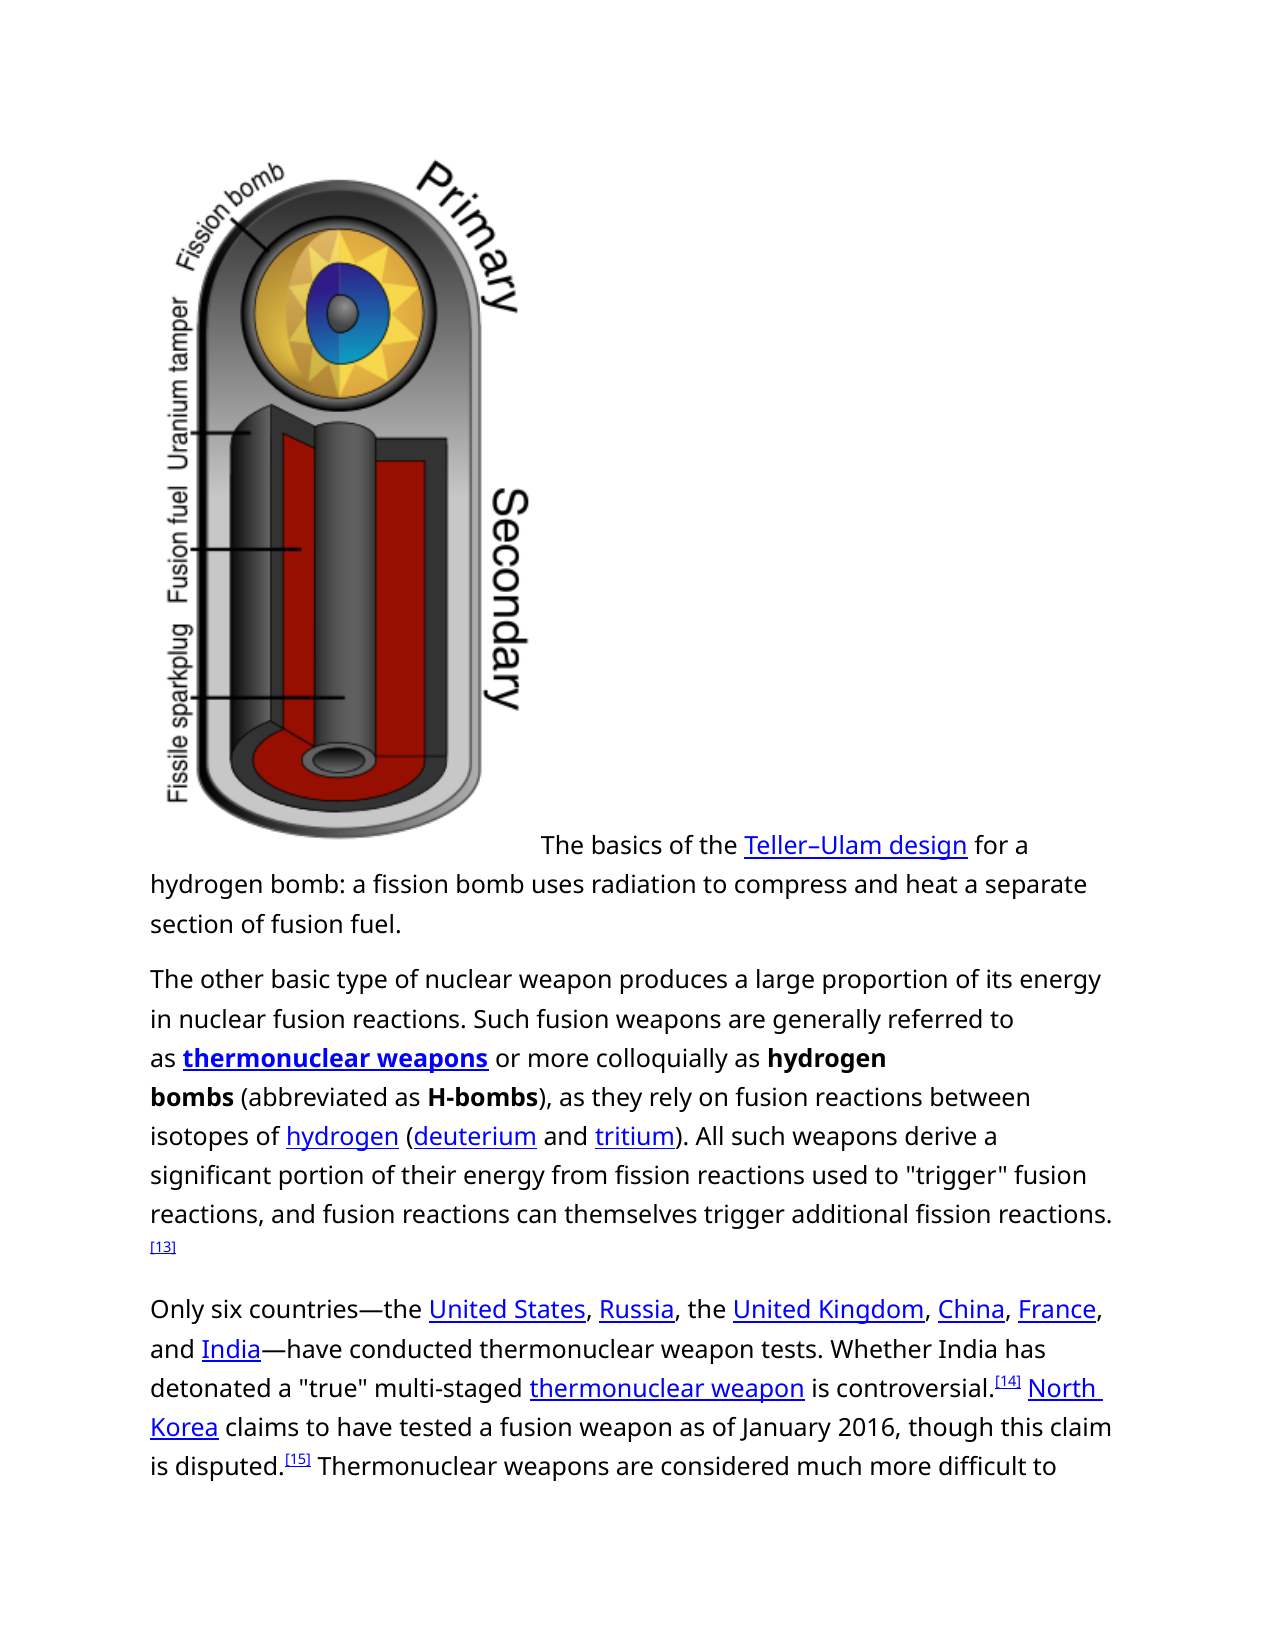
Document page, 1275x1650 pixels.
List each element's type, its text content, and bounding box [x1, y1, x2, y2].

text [150, 1292, 1125, 1483]
text The other basic type of nuclear weapon produces a large proportion of its energy in nuclear fusion reactions. Such fusion weapons are generally referred to as thermonuclear weapons or more colloquially as hydrogen bombs (abbreviated as H-bombs), as they rely on fusion reactions between isotopes of hydrogen (deuterium and tritium). All such weapons derive a significant portion of their energy from fission reactions used to "trigger" fusion reactions, and fusion reactions can themselves trigger additional fission reactions.[13] [150, 962, 1125, 1270]
picture [150, 150, 541, 855]
